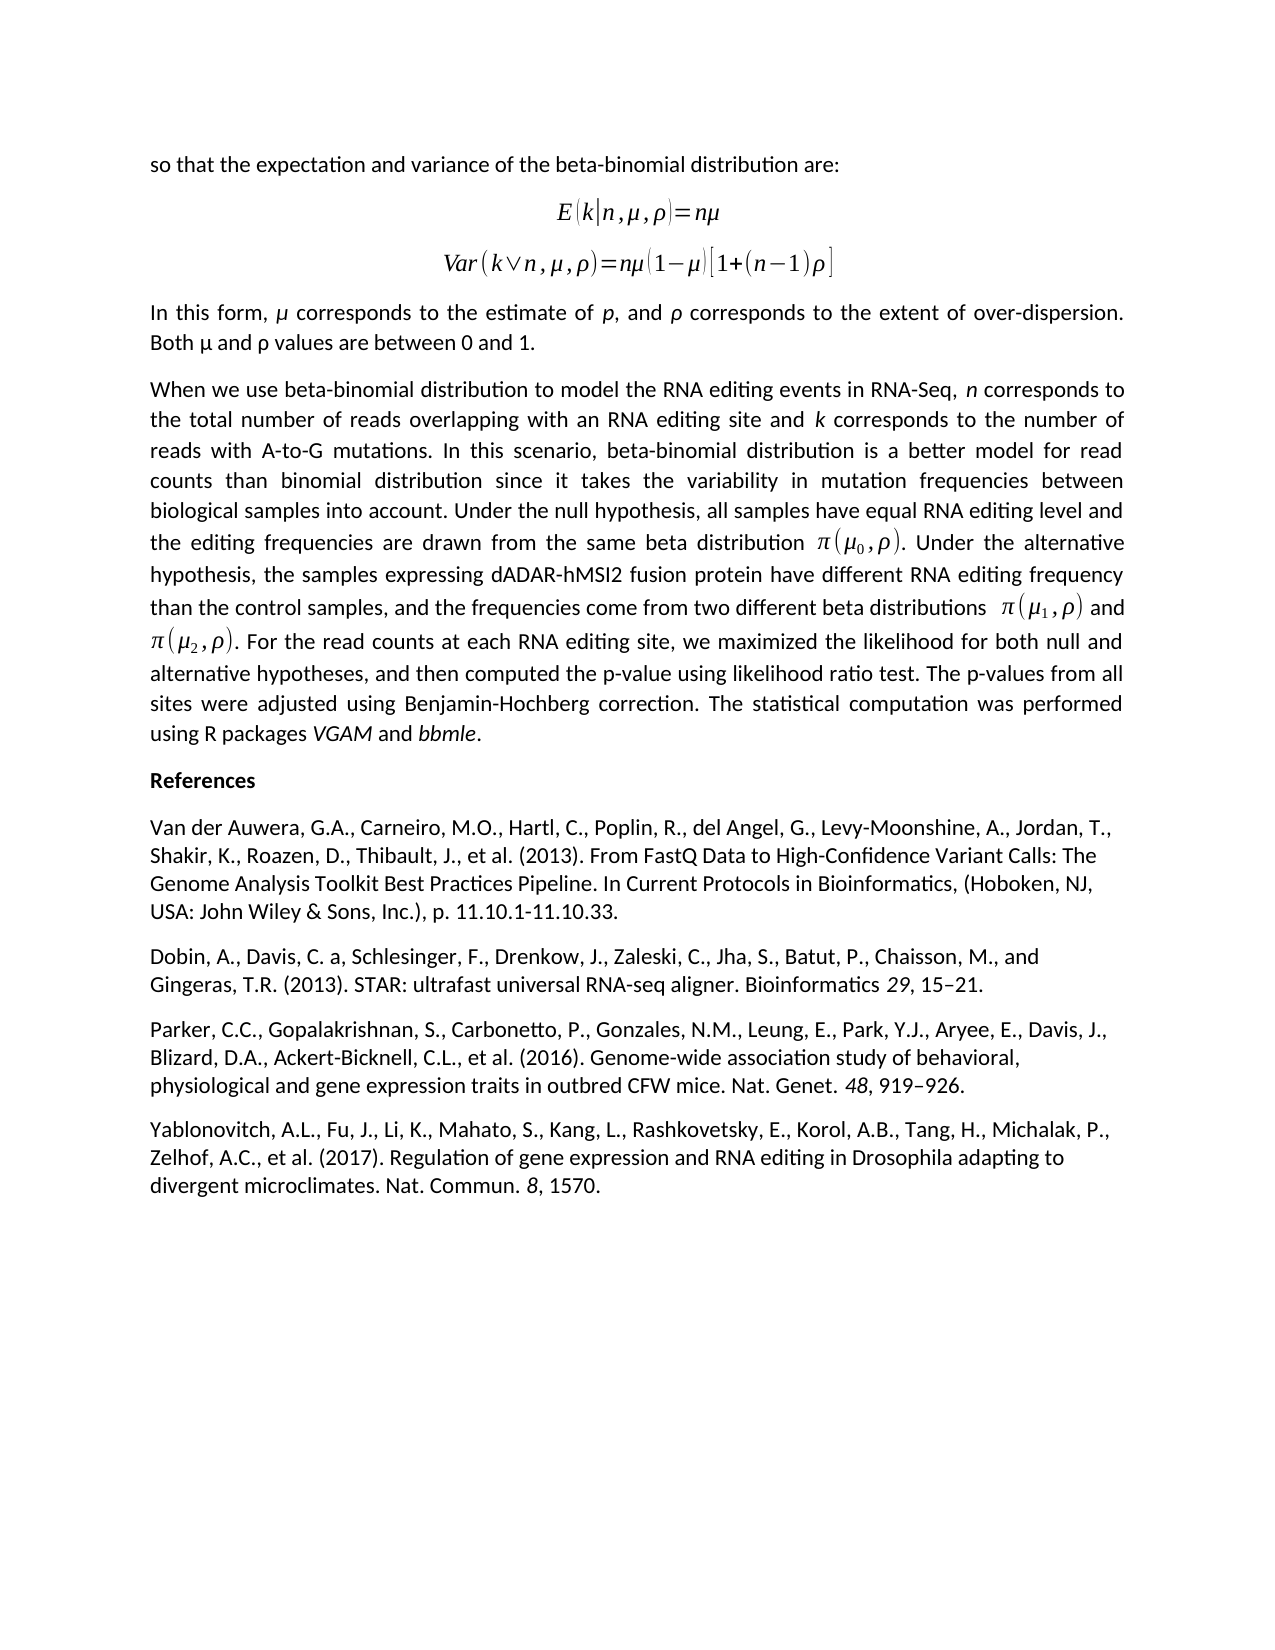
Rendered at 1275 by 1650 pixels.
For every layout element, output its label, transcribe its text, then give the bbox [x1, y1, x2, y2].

text Dobin, A., Davis, C. a, Schlesinger, F., Drenkow, J., Zaleski, C., Jha, S., Batut, P., Chaisson, M., and Gingeras, T.R. (2013). STAR: ultrafast universal RNA-seq aligner. Bioinformatics 29, 15–21. [150, 942, 1125, 998]
text Yablonovitch, A.L., Fu, J., Li, K., Mahato, S., Kang, L., Rashkovetsky, E., Korol, A.B., Tang, H., Michalak, P., Zelhof, A.C., et al. (2017). Regulation of gene expression and RNA editing in Drosophila adapting to divergent microclimates. Nat. Commun. 8, 1570. [150, 1115, 1125, 1199]
text Van der Auwera, G.A., Carneiro, M.O., Hartl, C., Poplin, R., del Angel, G., Levy-Moonshine, A., Jordan, T., Shakir, K., Roazen, D., Thibault, J., et al. (2013). From FastQ Data to High-Confidence Variant Calls: The Genome Analysis Toolkit Best Practices Pipeline. In Current Protocols in Bioinformatics, (Hoboken, NJ, USA: John Wiley & Sons, Inc.), p. 11.10.1-11.10.33. [150, 813, 1125, 925]
text so that the expectation and variance of the beta-binomial distribution are: [150, 150, 1125, 178]
text In this form, µ corresponds to the estimate of p, and ρ corresponds to the extent of over-dispersion. Both µ and ρ values are between 0 and 1. [150, 298, 1125, 356]
text References [150, 766, 1125, 794]
text When we use beta-binomial distribution to model the RNA editing events in RNA-Seq, n corresponds to the total number of reads overlapping with an RNA editing site and k corresponds to the number of reads with A-to-G mutations. In this scenario, beta-binomial distribution is a better model for read counts than binomial distribution since it takes the variability in mutation frequencies between biological samples into account. Under the null hypothesis, all samples have equal RNA editing level and the editing frequencies are drawn from the same beta distribution . Under the alternative hypothesis, the samples expressing dADAR-hMSI2 fusion protein have different RNA editing frequency than the control samples, and the frequencies come from two different beta distributions and . For the read counts at each RNA editing site, we maximized the likelihood for both null and alternative hypotheses, and then computed the p-value using likelihood ratio test. The p-values from all sites were adjusted using Benjamin-Hochberg correction. The statistical computation was performed using R packages VGAM and bbmle. [150, 375, 1125, 747]
text Parker, C.C., Gopalakrishnan, S., Carbonetto, P., Gonzales, N.M., Leung, E., Park, Y.J., Aryee, E., Davis, J., Blizard, D.A., Ackert-Bicknell, C.L., et al. (2016). Genome-wide association study of behavioral, physiological and gene expression traits in outbred CFW mice. Nat. Genet. 48, 919–926. [150, 1015, 1125, 1099]
